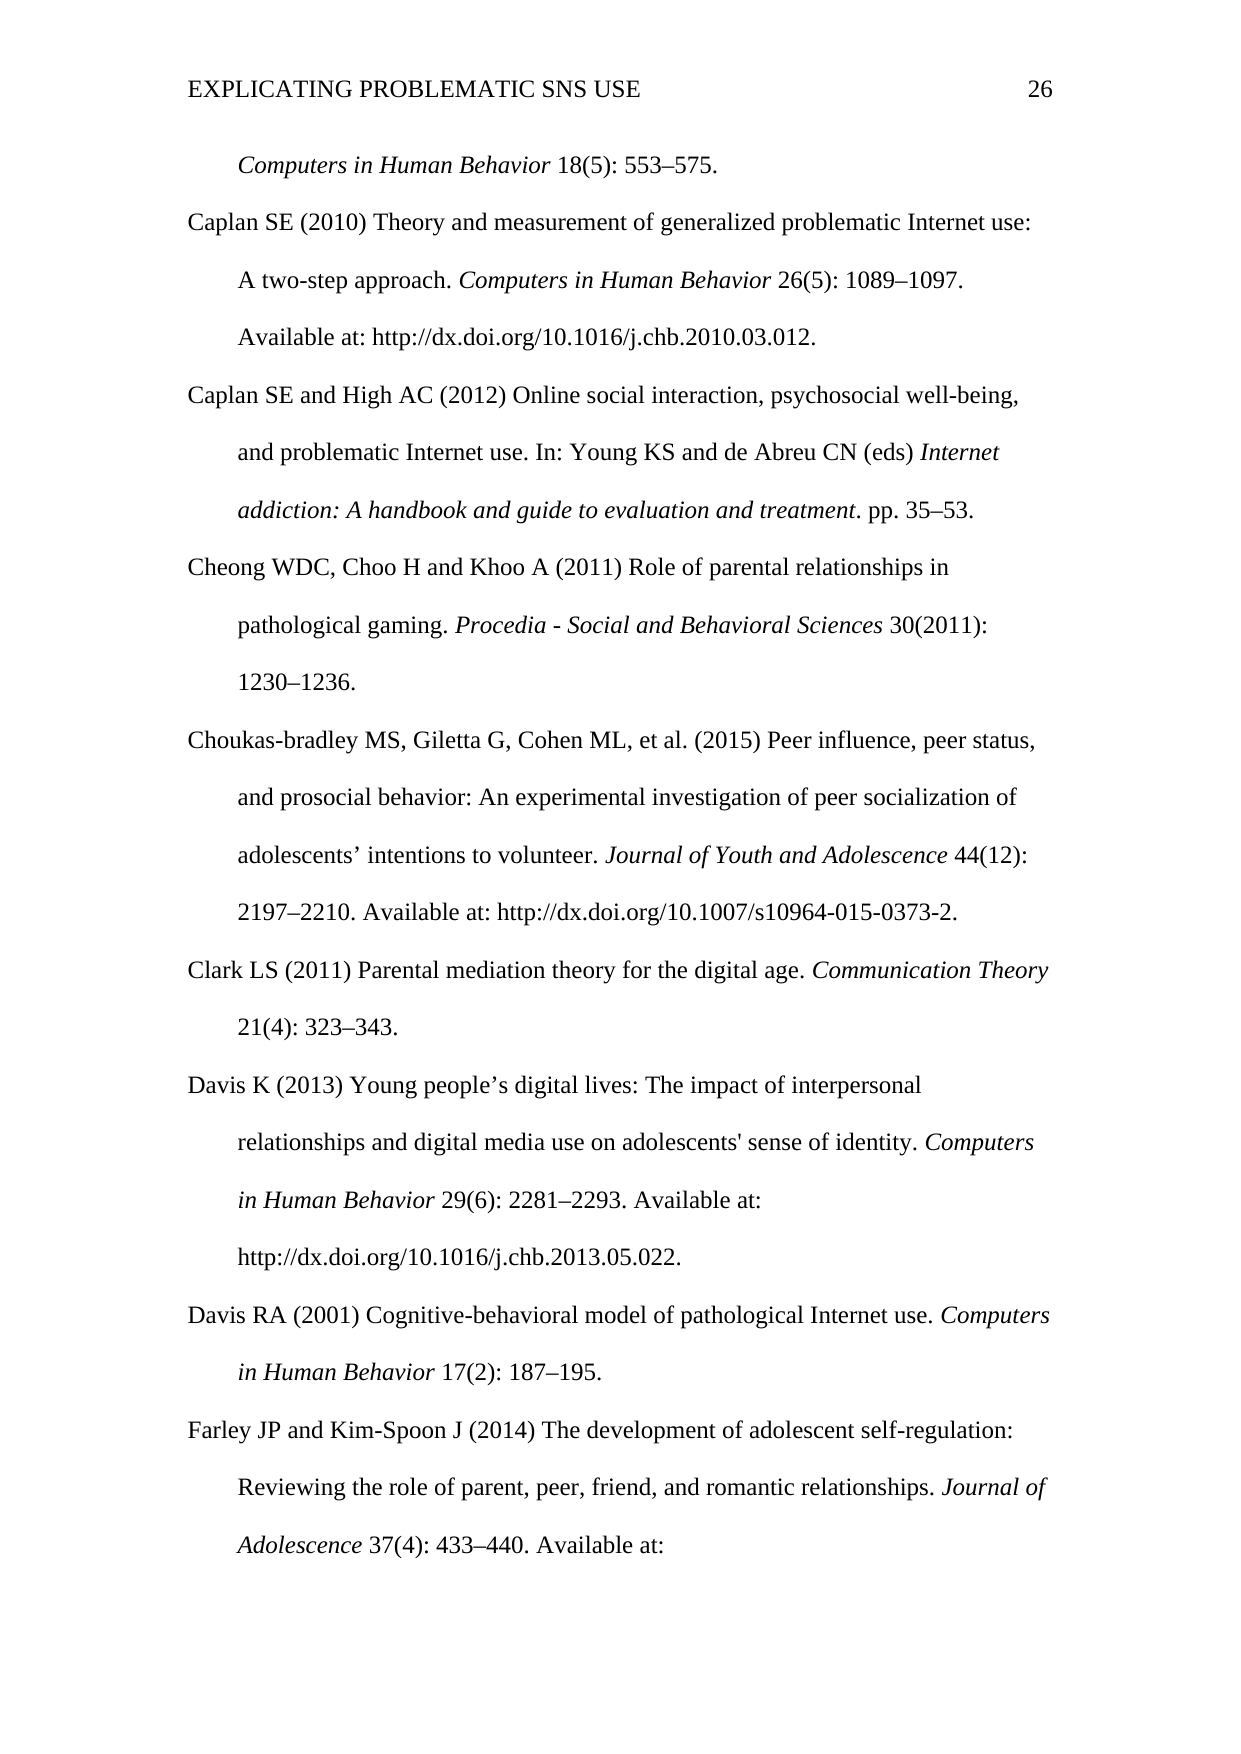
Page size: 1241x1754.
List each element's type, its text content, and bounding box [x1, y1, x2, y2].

text Davis K (2013) Young people’s digital lives: The impact of interpersonal relationships and digital media use on adolescents' sense of identity. Computers in Human Behavior 29(6): 2281–2293. Available at: http://dx.doi.org/10.1016/j.chb.2013.05.022. [187, 1070, 1053, 1271]
text Choukas-bradley MS, Giletta G, Cohen ML, et al. (2015) Peer influence, peer status, and prosocial behavior: An experimental investigation of peer socialization of adolescents’ intentions to volunteer. Journal of Youth and Adolescence 44(12): 2197–2210. Available at: http://dx.doi.org/10.1007/s10964-015-0373-2. [187, 725, 1053, 926]
text Caplan SE (2010) Theory and measurement of generalized problematic Internet use: A two-step approach. Computers in Human Behavior 26(5): 1089–1097. Available at: http://dx.doi.org/10.1016/j.chb.2010.03.012. [187, 207, 1053, 351]
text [187, 1415, 1053, 1559]
text Davis RA (2001) Cognitive-behavioral model of pathological Internet use. Computers in Human Behavior 17(2): 187–195. [187, 1300, 1053, 1386]
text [187, 150, 1053, 179]
text Clark LS (2011) Parental mediation theory for the digital age. Communication Theory 21(4): 323–343. [187, 955, 1053, 1041]
text Cheong WDC, Choo H and Khoo A (2011) Role of parental relationships in pathological gaming. Procedia - Social and Behavioral Sciences 30(2011): 1230–1236. [187, 552, 1053, 696]
text Caplan SE and High AC (2012) Online social interaction, psychosocial well-being, and problematic Internet use. In: Young KS and de Abreu CN (eds) Internet addiction: A handbook and guide to evaluation and treatment. pp. 35–53. [187, 380, 1053, 524]
